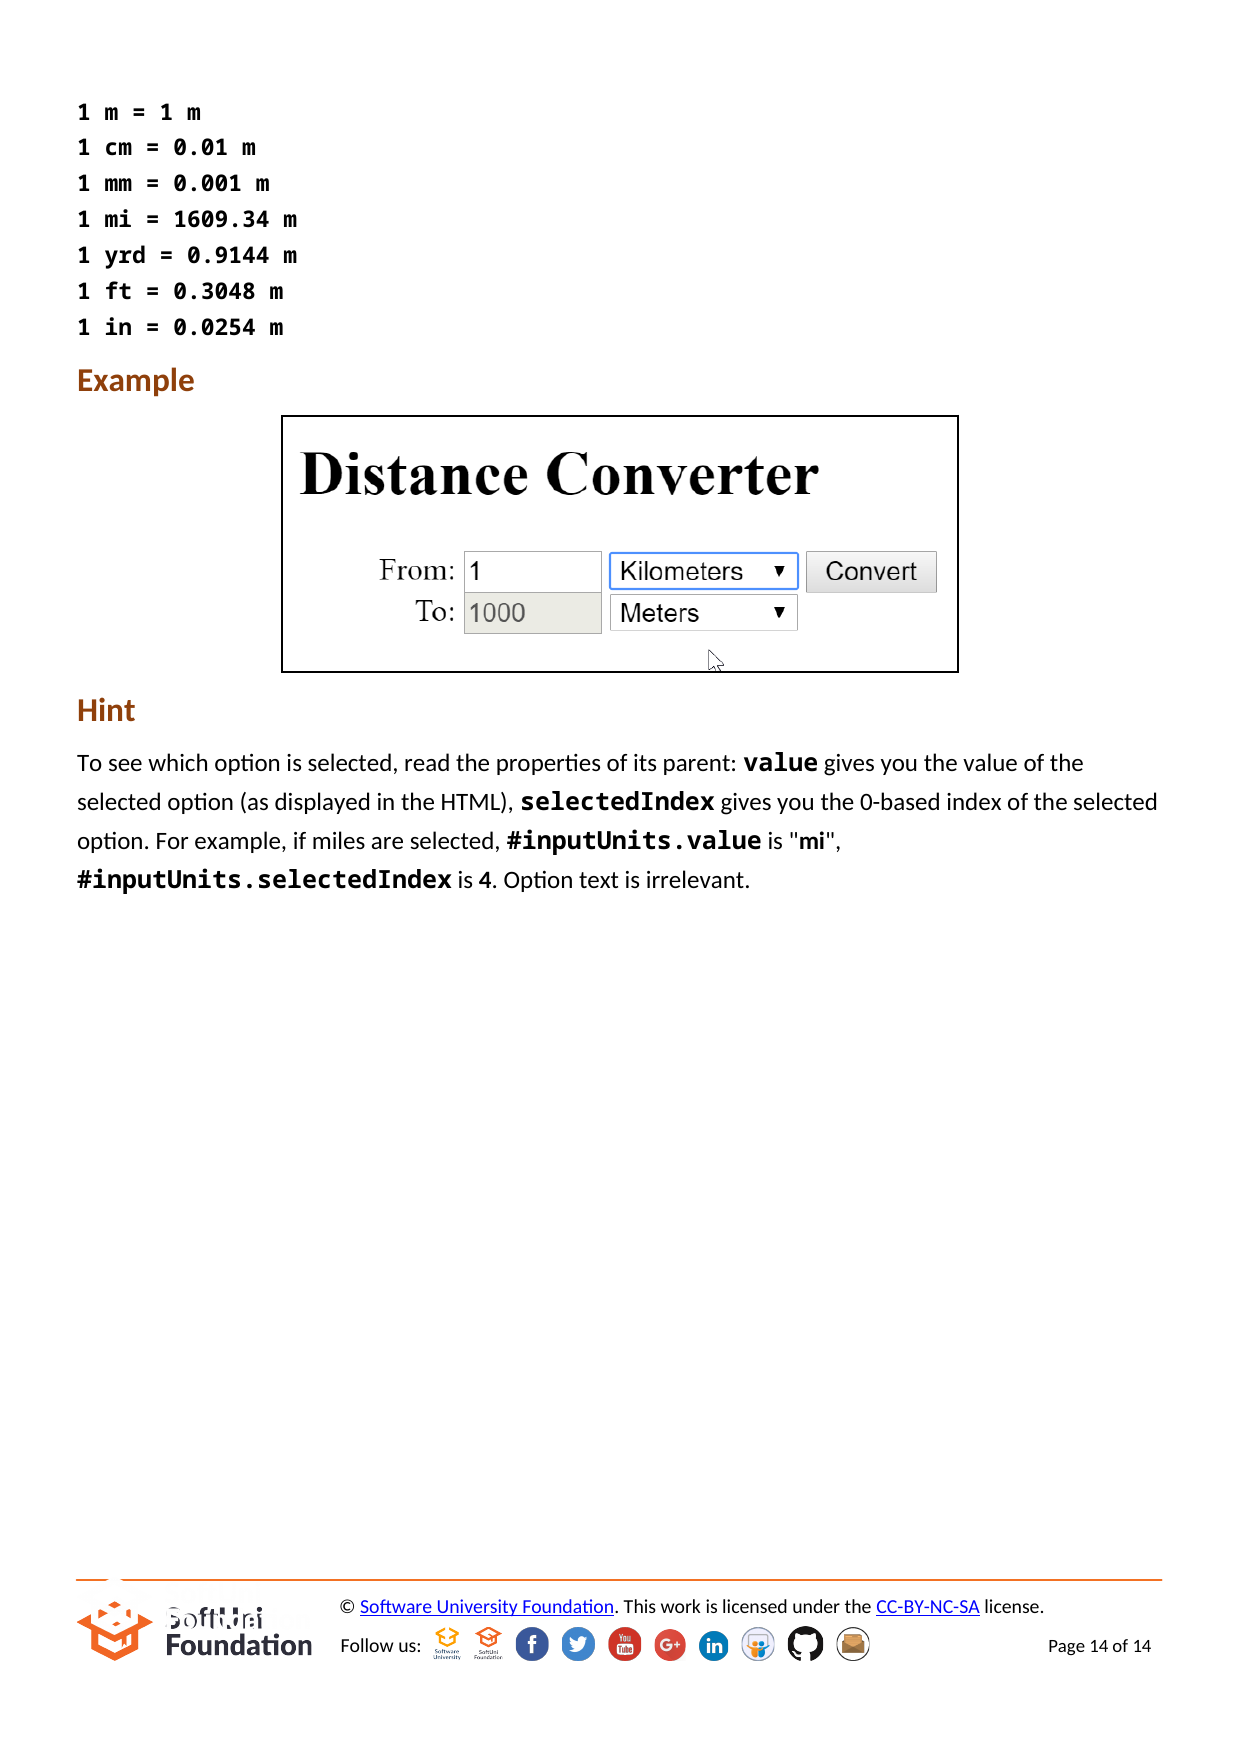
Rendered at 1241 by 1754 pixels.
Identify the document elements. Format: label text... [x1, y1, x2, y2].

picture [283, 417, 957, 671]
text 1 mm = 0.001 m [77, 167, 1163, 198]
picture [76, 1577, 312, 1661]
text 1 in = 0.0254 m [77, 311, 1163, 342]
picture [433, 1627, 461, 1661]
picture [515, 1627, 549, 1661]
picture [699, 1652, 708, 1661]
text 1 cm = 0.01 m [77, 131, 1163, 163]
picture [608, 1627, 642, 1661]
text 1 ft = 0.3048 m [77, 275, 1163, 306]
text 1 yrd = 0.9144 m [77, 239, 1163, 270]
picture [720, 1631, 729, 1640]
picture [699, 1631, 708, 1640]
text Example [77, 359, 1163, 400]
text 1 m = 1 m [77, 95, 1163, 127]
text 1 mi = 1609.34 m [77, 203, 1163, 234]
picture [654, 1629, 686, 1661]
text To see which option is selected, read the properties of its parent: value gives you the value of the selected option (as displayed in the HTML), selectedIndex gives you the 0-based index of the selected option. For example, if miles are selected, #inputUnits.value is "mi", #inputUnits.selectedIndex is 4. Option text is irrelevant. [77, 744, 1163, 896]
picture [720, 1652, 729, 1661]
picture [713, 1643, 722, 1652]
picture [836, 1627, 870, 1661]
text Hint [77, 689, 1163, 730]
picture [787, 1626, 824, 1661]
picture [562, 1627, 595, 1661]
picture [474, 1627, 503, 1661]
picture [741, 1627, 775, 1661]
